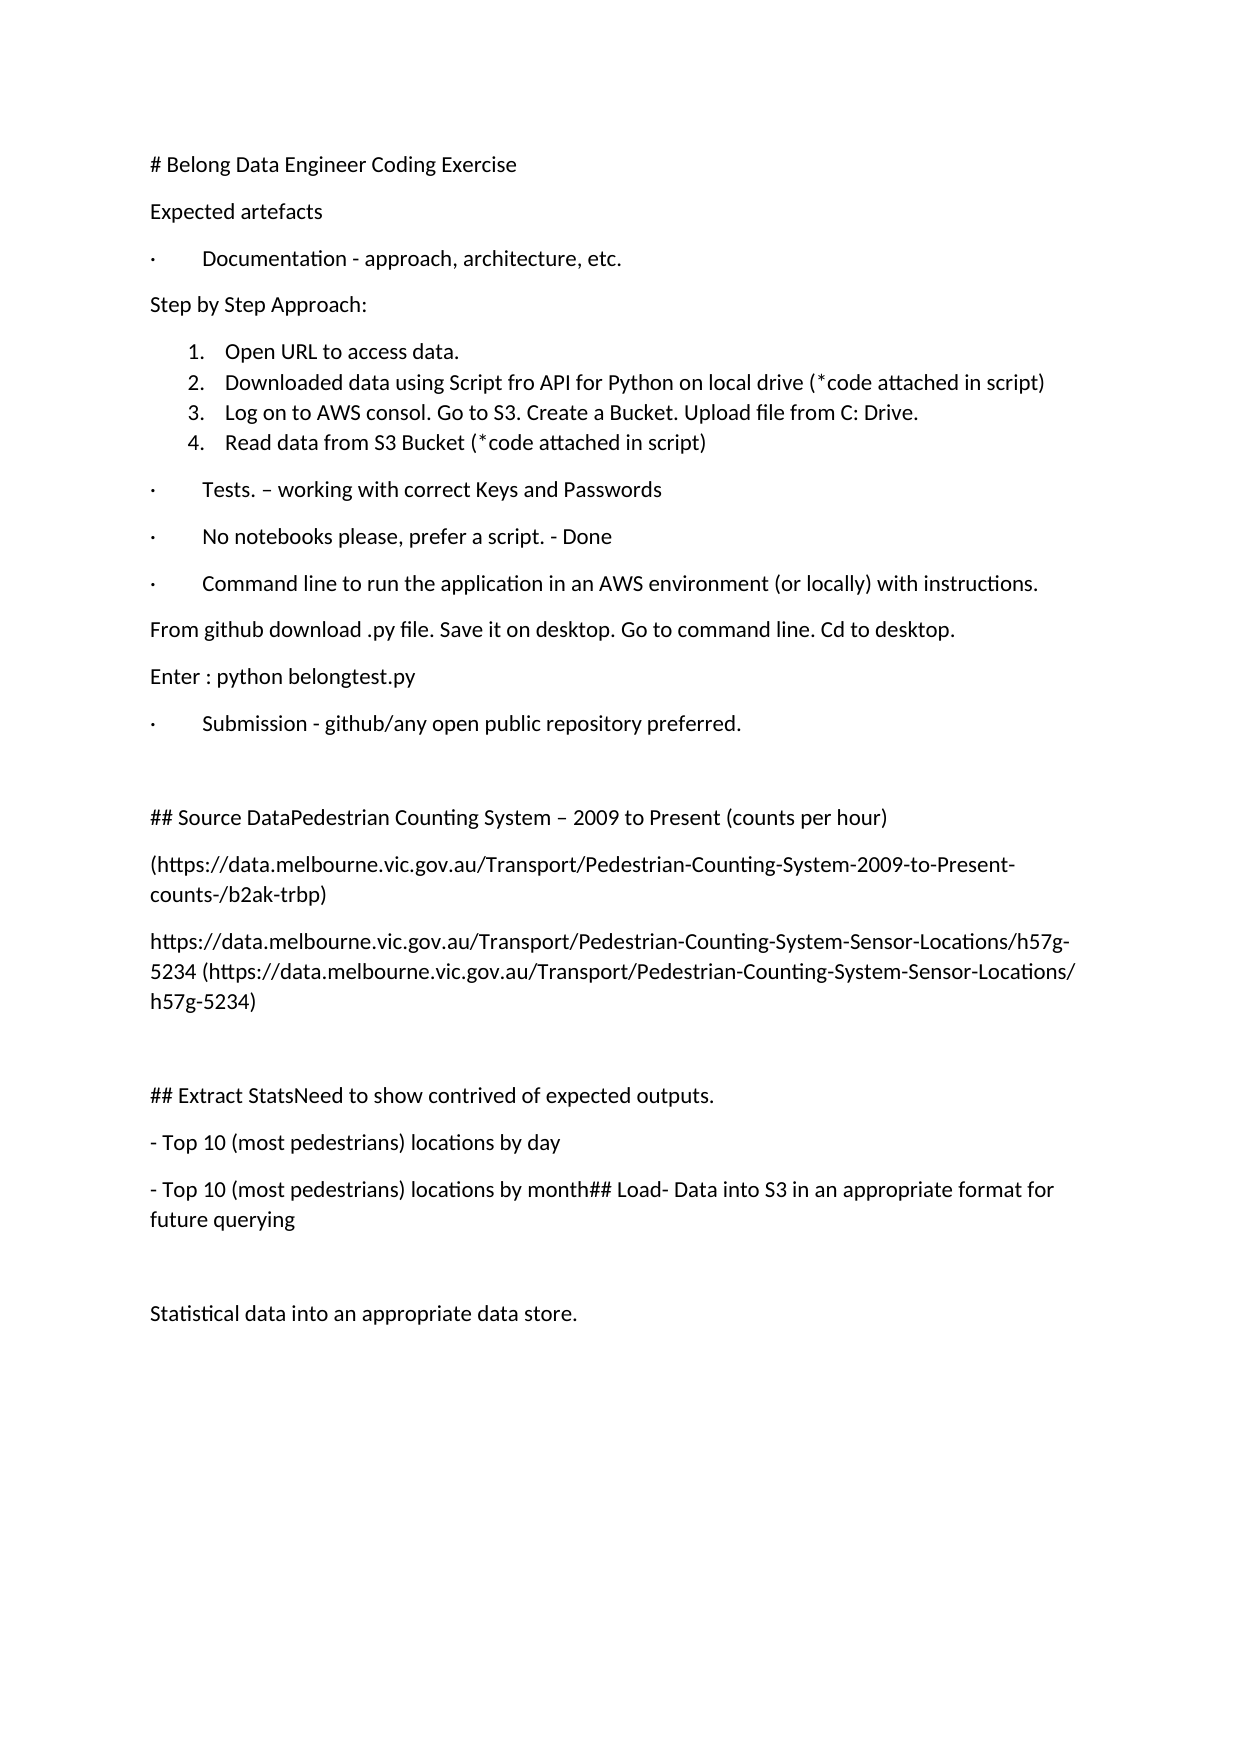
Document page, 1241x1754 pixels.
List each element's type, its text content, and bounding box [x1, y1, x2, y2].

text · Documentation - approach, architecture, etc. [150, 244, 1090, 272]
list Downloaded data using Script fro API for Python on local drive (*code attached in script) [187, 368, 1090, 396]
list Open URL to access data. [187, 337, 1090, 366]
text - Top 10 (most pedestrians) locations by month## Load- Data into S3 in an appropriate format for future querying [150, 1175, 1090, 1233]
list Log on to AWS consol. Go to S3. Create a Bucket. Upload file from C: Drive. [187, 398, 1090, 426]
text · Submission - github/any open public repository preferred. [150, 709, 1090, 737]
text (https://data.melbourne.vic.gov.au/Transport/Pedestrian-Counting-System-2009-to-Present-counts-/b2ak-trbp) [150, 850, 1090, 908]
text ## Extract StatsNeed to show contrived of expected outputs. [150, 1081, 1090, 1109]
text ## Source DataPedestrian Counting System – 2009 to Present (counts per hour) [150, 803, 1090, 831]
text https://data.melbourne.vic.gov.au/Transport/Pedestrian-Counting-System-Sensor-Locations/h57g-5234 (https://data.melbourne.vic.gov.au/Transport/Pedestrian-Counting-System-Sensor-Locations/h57g-5234) [150, 927, 1090, 1016]
list Read data from S3 Bucket (*code attached in script) [187, 428, 1090, 456]
text Step by Step Approach: [150, 291, 1090, 319]
text From github download .py file. Save it on desktop. Go to command line. Cd to desktop. [150, 616, 1090, 644]
text Statistical data into an appropriate data store. [150, 1299, 1090, 1327]
text Expected artefacts [150, 197, 1090, 225]
text · No notebooks please, prefer a script. - Done [150, 522, 1090, 550]
text · Tests. – working with correct Keys and Passwords [150, 475, 1090, 503]
text Enter : python belongtest.py [150, 662, 1090, 691]
text · Command line to run the application in an AWS environment (or locally) with instructions. [150, 569, 1090, 597]
text - Top 10 (most pedestrians) locations by day [150, 1128, 1090, 1156]
text # Belong Data Engineer Coding Exercise [150, 150, 1090, 178]
